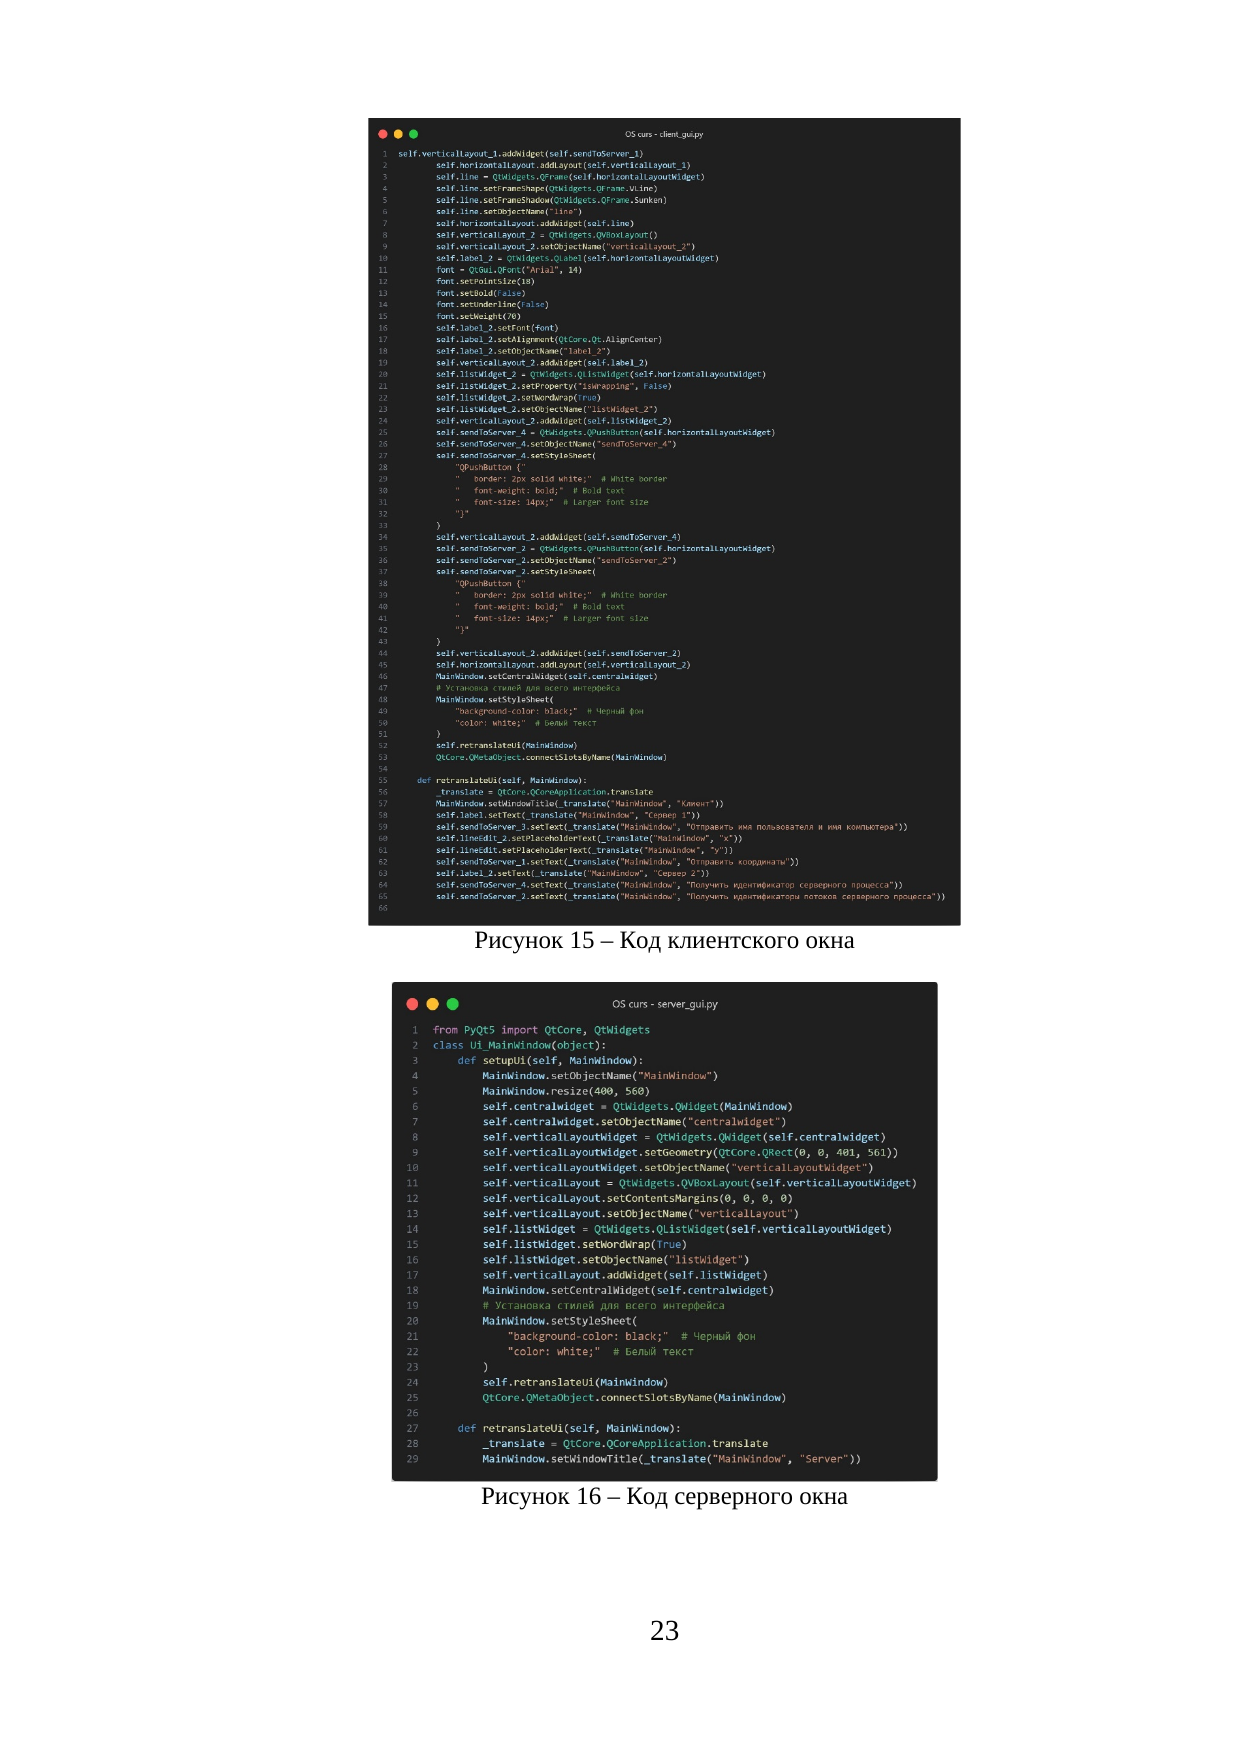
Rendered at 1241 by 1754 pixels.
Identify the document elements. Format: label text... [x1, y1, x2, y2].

text Рисунок 15 – Код клиентского окна [177, 925, 1152, 954]
text Рисунок 16 – Код серверного окна [177, 1481, 1152, 1510]
picture [391, 982, 938, 1482]
picture [368, 118, 961, 926]
